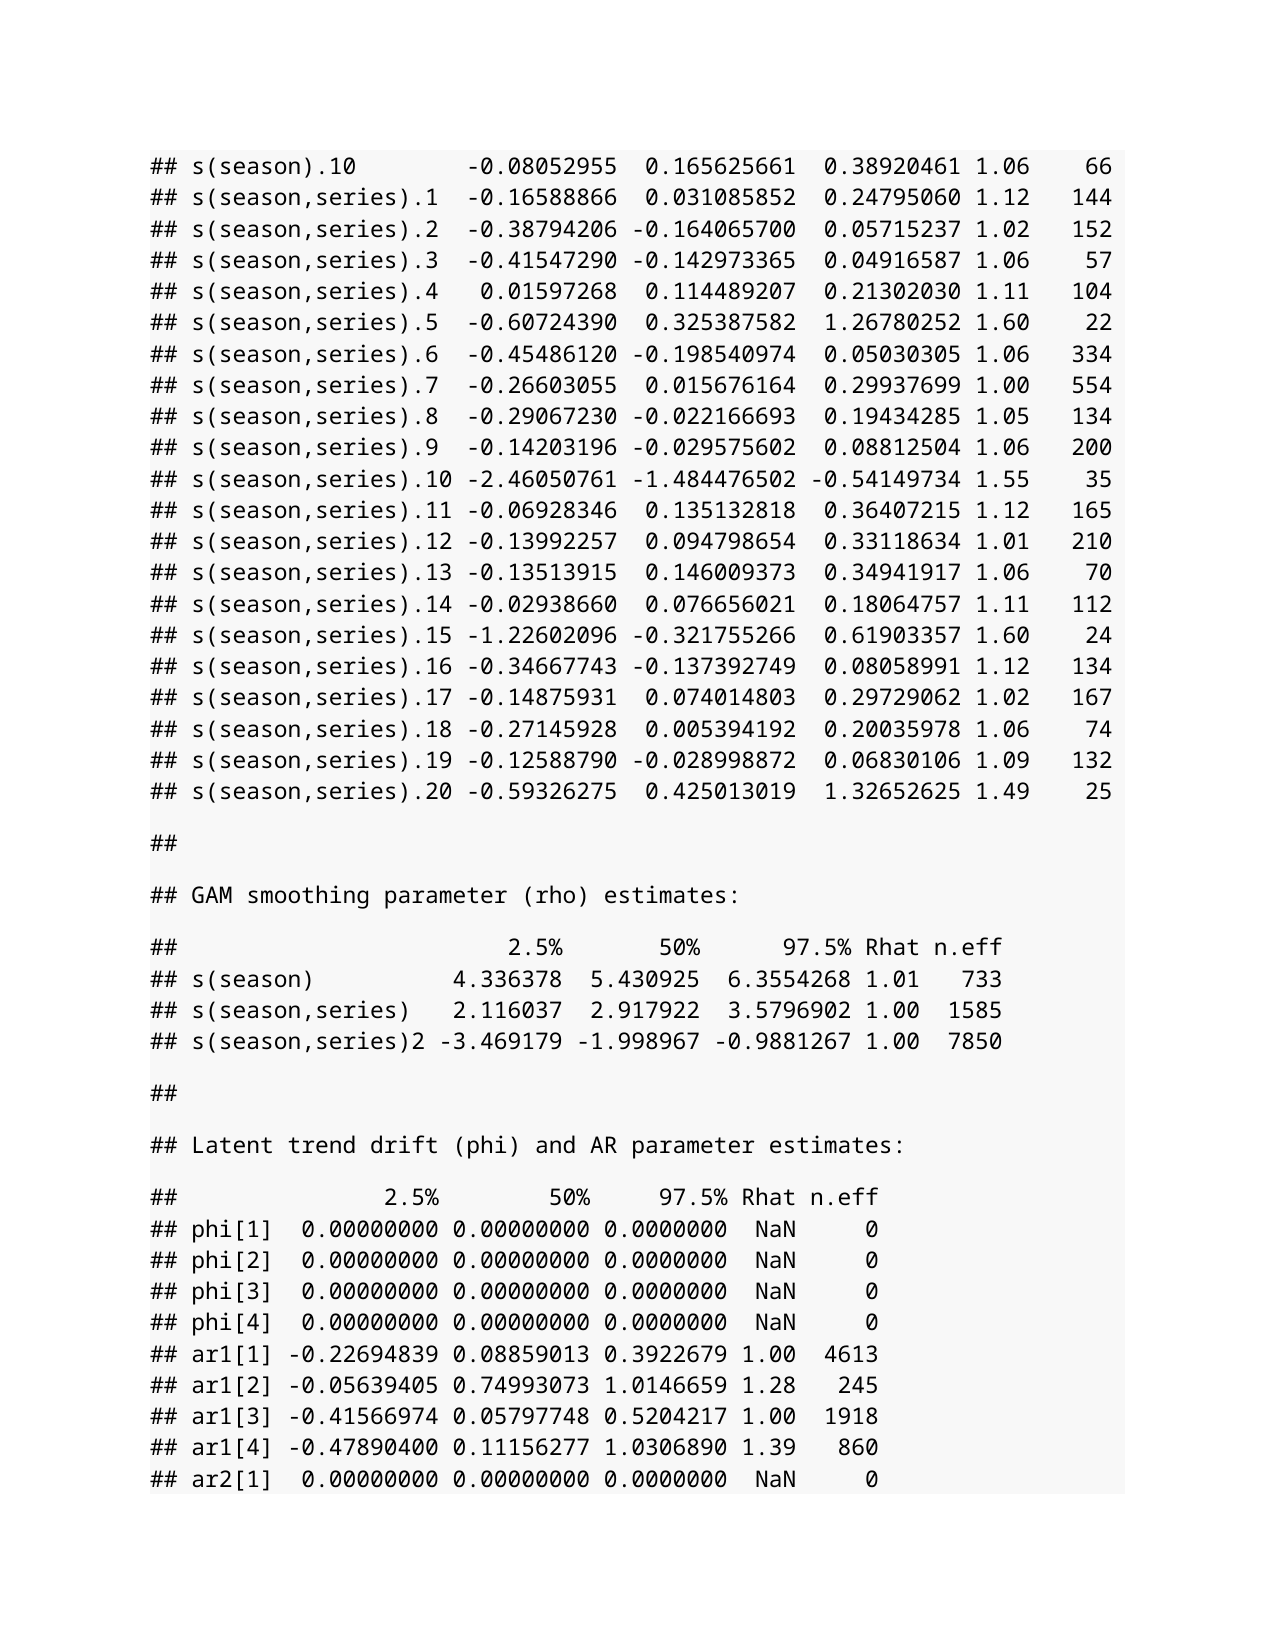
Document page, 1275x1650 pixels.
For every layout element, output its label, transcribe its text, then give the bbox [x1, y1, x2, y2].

text ## GAM smoothing parameter (rho) estimates: [150, 879, 1125, 910]
text ## Latent trend drift (phi) and AR parameter estimates: [150, 1129, 1125, 1160]
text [150, 150, 1125, 806]
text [150, 1181, 1125, 1494]
text ## 2.5% 50% 97.5% Rhat n.eff ## s(season) 4.336378 5.430925 6.3554268 1.01 733 ## s(season,series) 2.116037 2.917922 3.5796902 1.00 1585 ## s(season,series)2 -3.469179 -1.998967 -0.9881267 1.00 7850 [150, 931, 1125, 1056]
text ## [150, 1077, 1125, 1108]
text ## [150, 827, 1125, 858]
